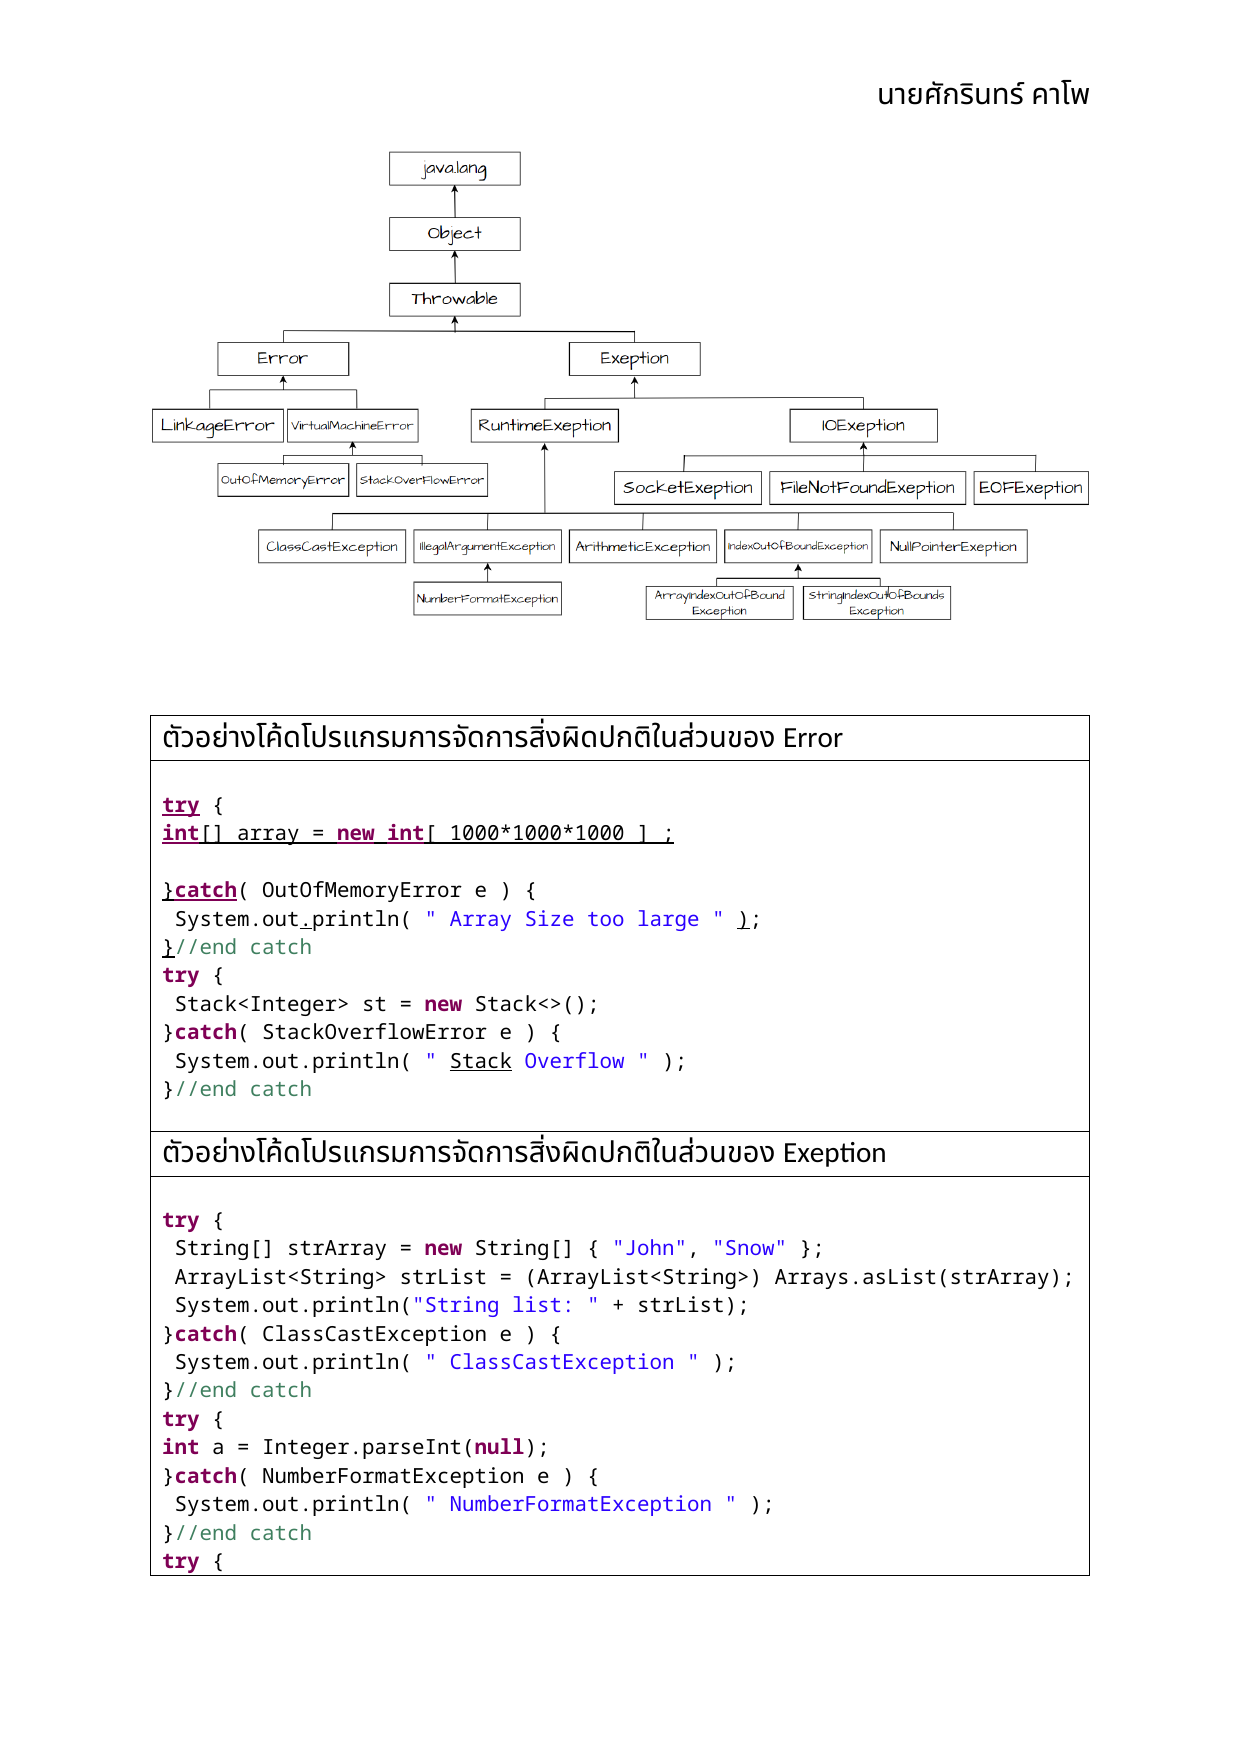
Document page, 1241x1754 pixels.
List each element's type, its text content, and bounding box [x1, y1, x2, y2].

table_cell ตัวอย่างโค้ดโปรแกรมการจัดการสิ่งผิดปกติในส่วนของ Exeption [151, 1132, 1089, 1176]
table_header ตัวอย่างโค้ดโปรแกรมการจัดการสิ่งผิดปกติในส่วนของ Error [151, 716, 1089, 760]
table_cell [151, 1177, 1089, 1574]
picture [150, 150, 1091, 622]
table_cell try { int[] array = new int[ 1000*1000*1000 ] ; }catch( OutOfMemoryError e ) { System.out.println( " Array Size too large " ); }//end catch try { Stack<Integer> st = new Stack<>(); }catch( StackOverflowError e ) { System.out.println( " Stack Overflow " ); }//end catch [151, 761, 1089, 1131]
